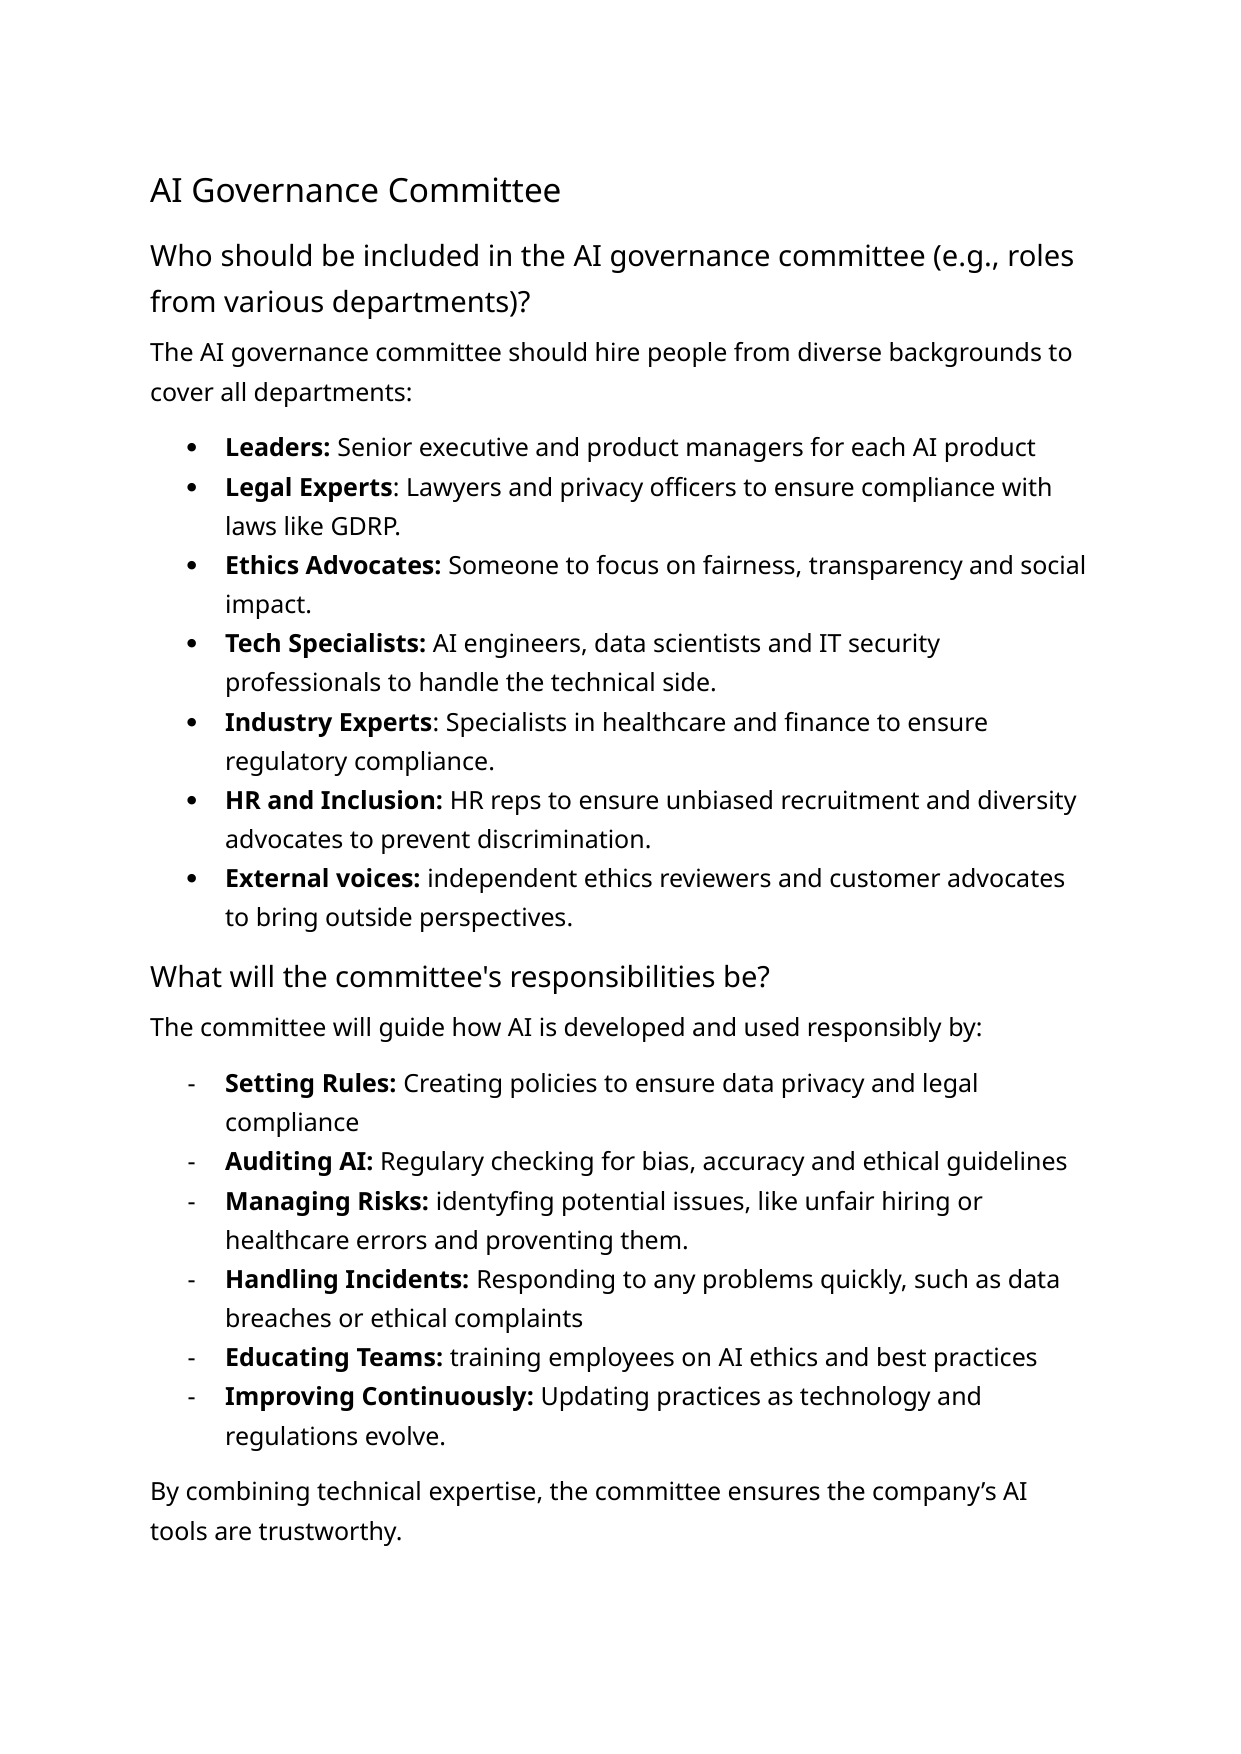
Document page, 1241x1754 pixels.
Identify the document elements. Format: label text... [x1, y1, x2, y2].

subtitle AI Governance Committee [150, 167, 1090, 212]
subtitle Who should be included in the AI governance committee (e.g., roles from various departments)? [150, 236, 1090, 321]
list Handling Incidents: Responding to any problems quickly, such as data breaches or ethical complaints [187, 1262, 1090, 1335]
text By combining technical expertise, the committee ensures the company’s AI tools are trustworthy. [150, 1474, 1090, 1547]
text The AI governance committee should hire people from diverse backgrounds to cover all departments: [150, 335, 1090, 408]
list Leaders: Senior executive and product managers for each AI product [187, 430, 1090, 464]
list Auditing AI: Regulary checking for bias, accuracy and ethical guidelines [187, 1144, 1090, 1178]
list External voices: independent ethics reviewers and customer advocates to bring outside perspectives. [187, 861, 1090, 934]
list Improving Continuously: Updating practices as technology and regulations evolve. [187, 1379, 1090, 1452]
list HR and Inclusion: HR reps to ensure unbiased recruitment and diversity advocates to prevent discrimination. [187, 783, 1090, 856]
text The committee will guide how AI is developed and used responsibly by: [150, 1010, 1090, 1044]
list Educating Teams: training employees on AI ethics and best practices [187, 1340, 1090, 1374]
list Setting Rules: Creating policies to ensure data privacy and legal compliance [187, 1066, 1090, 1139]
list Industry Experts: Specialists in healthcare and finance to ensure regulatory compliance. [187, 704, 1090, 777]
subtitle What will the committee's responsibilities be? [150, 956, 1090, 996]
list Managing Risks: identyfing potential issues, like unfair hiring or healthcare errors and proventing them. [187, 1183, 1090, 1256]
list Legal Experts: Lawyers and privacy officers to ensure compliance with laws like GDRP. [187, 469, 1090, 542]
list Tech Specialists: AI engineers, data scientists and IT security professionals to handle the technical side. [187, 626, 1090, 699]
list Ethics Advocates: Someone to focus on fairness, transparency and social impact. [187, 548, 1090, 621]
